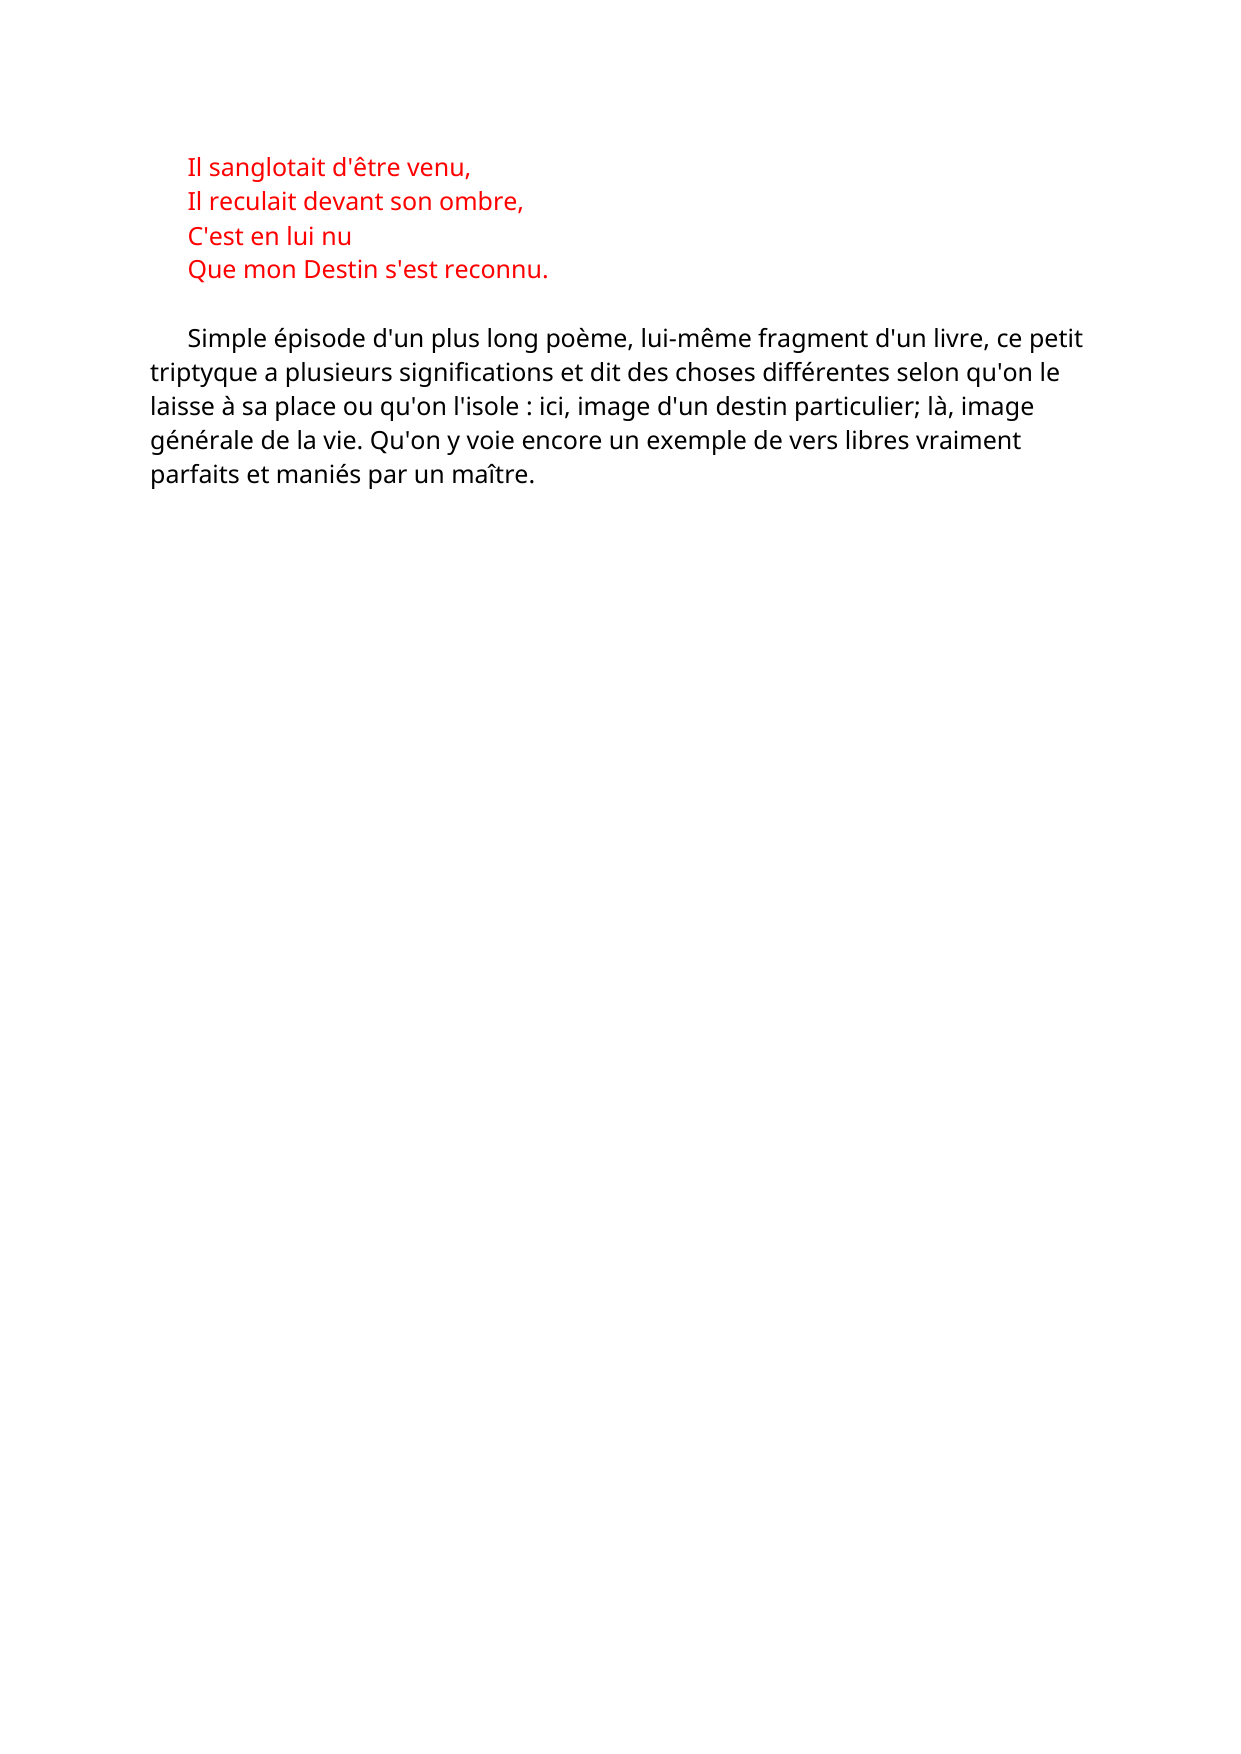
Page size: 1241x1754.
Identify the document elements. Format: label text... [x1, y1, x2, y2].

text Que mon Destin s'est reconnu. [150, 252, 1090, 286]
text C'est en lui nu [150, 218, 1090, 252]
text Simple épisode d'un plus long poème, lui-même fragment d'un livre, ce petit triptyque a plusieurs significations et dit des choses différentes selon qu'on le laisse à sa place ou qu'on l'isole : ici, image d'un destin particulier; là, image générale de la vie. Qu'on y voie encore un exemple de vers libres vraiment parfaits et maniés par un maître. [150, 320, 1090, 491]
text Il sanglotait d'être venu, [150, 150, 1090, 184]
text Il reculait devant son ombre, [150, 184, 1090, 218]
